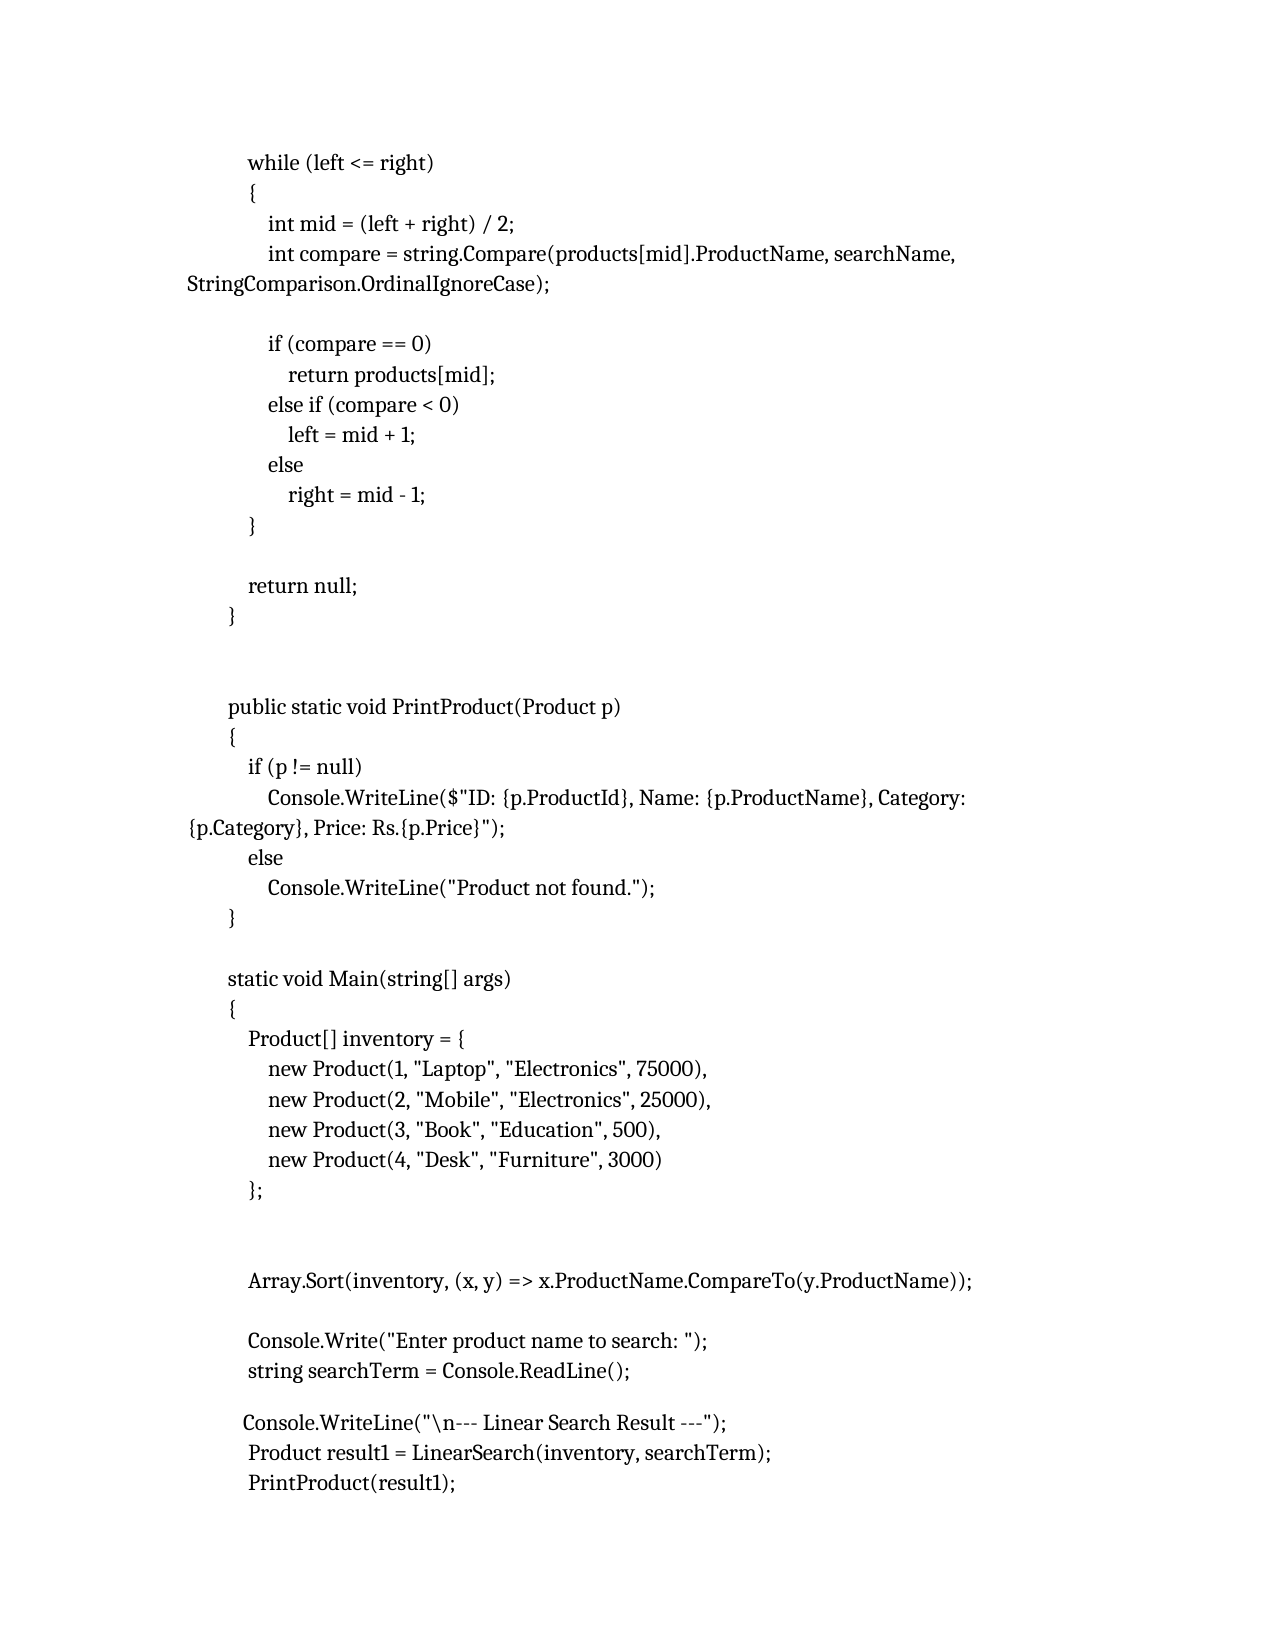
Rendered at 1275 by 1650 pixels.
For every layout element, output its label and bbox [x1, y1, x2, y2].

text [187, 150, 1087, 1385]
text [187, 1409, 1087, 1496]
